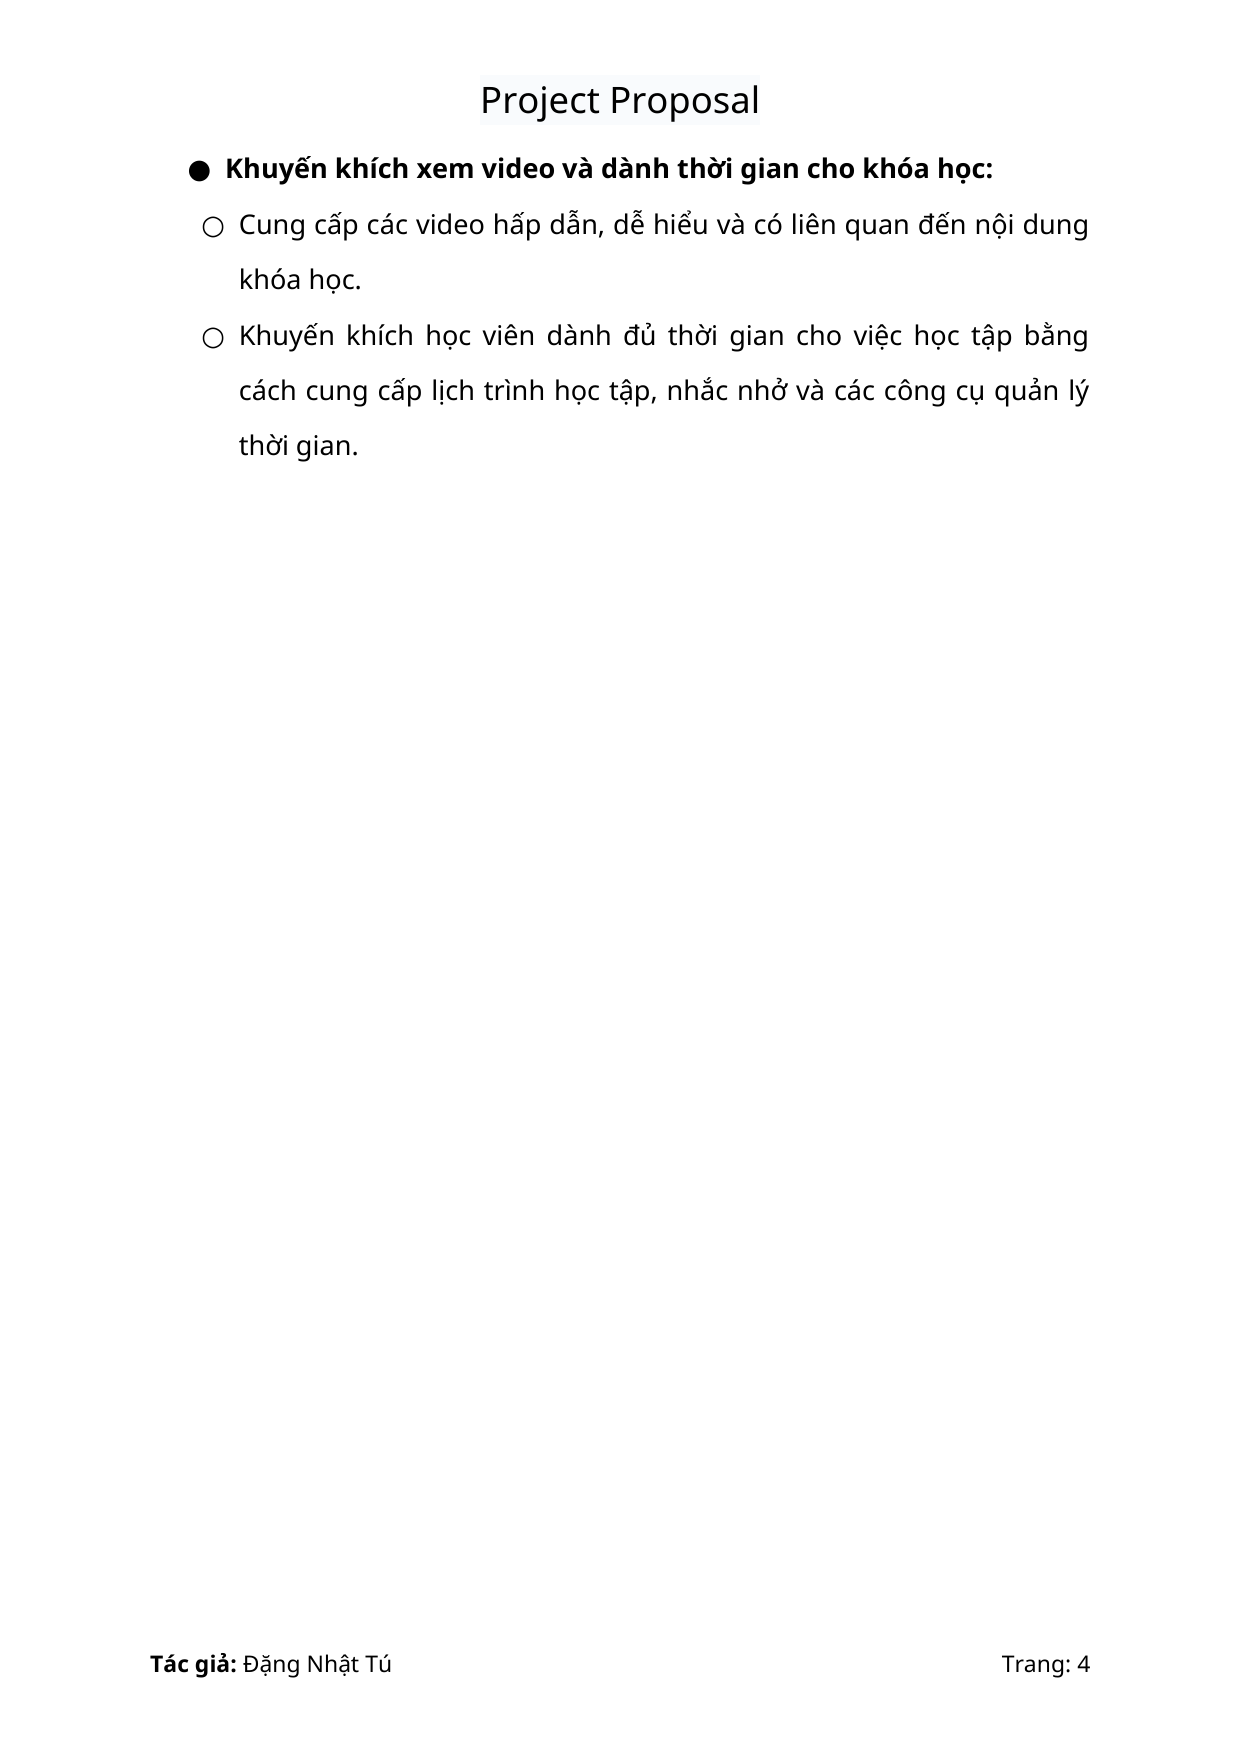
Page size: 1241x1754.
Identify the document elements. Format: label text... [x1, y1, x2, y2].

list Khuyến khích xem video và dành thời gian cho khóa học: [187, 150, 1090, 187]
list Khuyến khích học viên dành đủ thời gian cho việc học tập bằng cách cung cấp lịch trình học tập, nhắc nhở và các công cụ quản lý thời gian. [201, 316, 1090, 463]
list Cung cấp các video hấp dẫn, dễ hiểu và có liên quan đến nội dung khóa học. [201, 205, 1090, 297]
